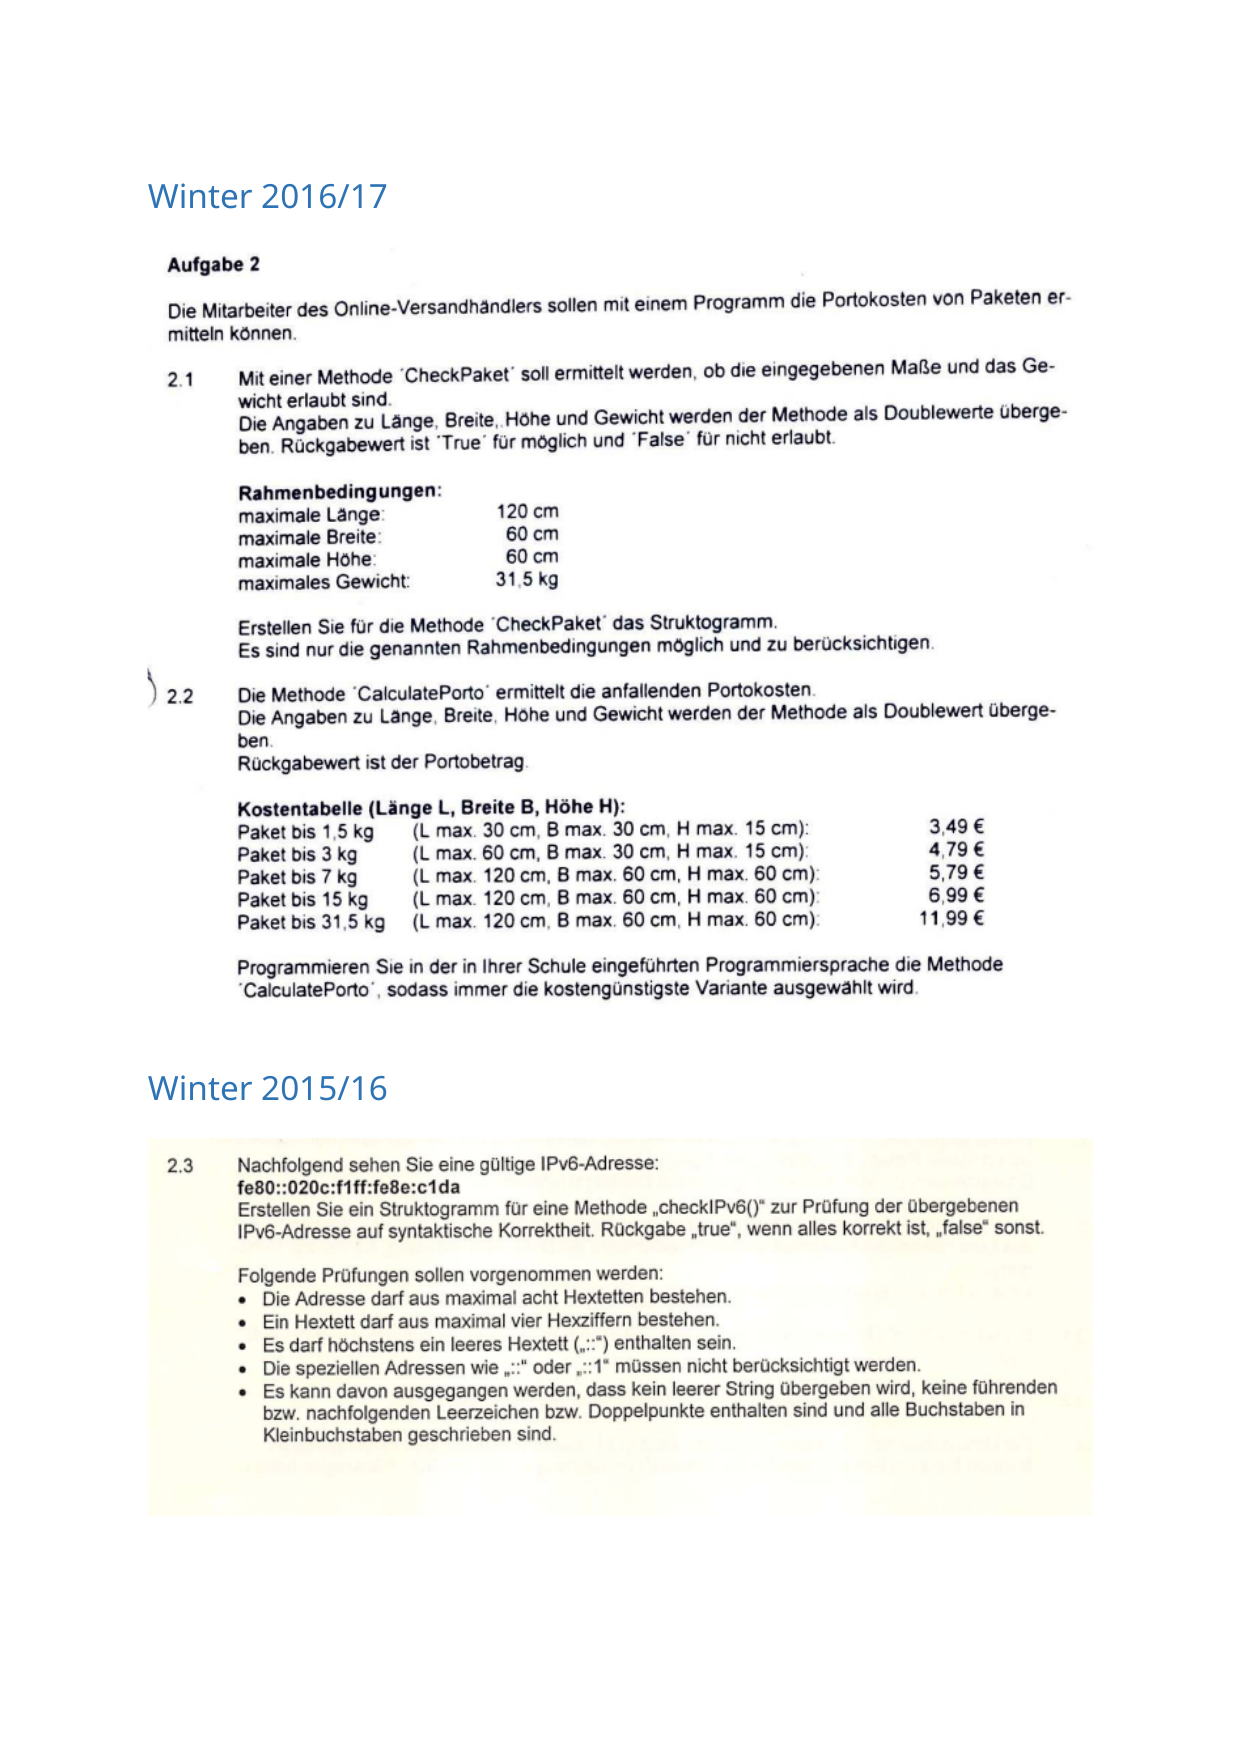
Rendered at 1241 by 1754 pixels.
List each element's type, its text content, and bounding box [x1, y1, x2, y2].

subtitle Winter 2015/16 [148, 1064, 1093, 1110]
picture [147, 246, 1093, 1036]
picture [147, 1138, 1093, 1516]
subtitle Winter 2016/17 [148, 173, 1093, 218]
